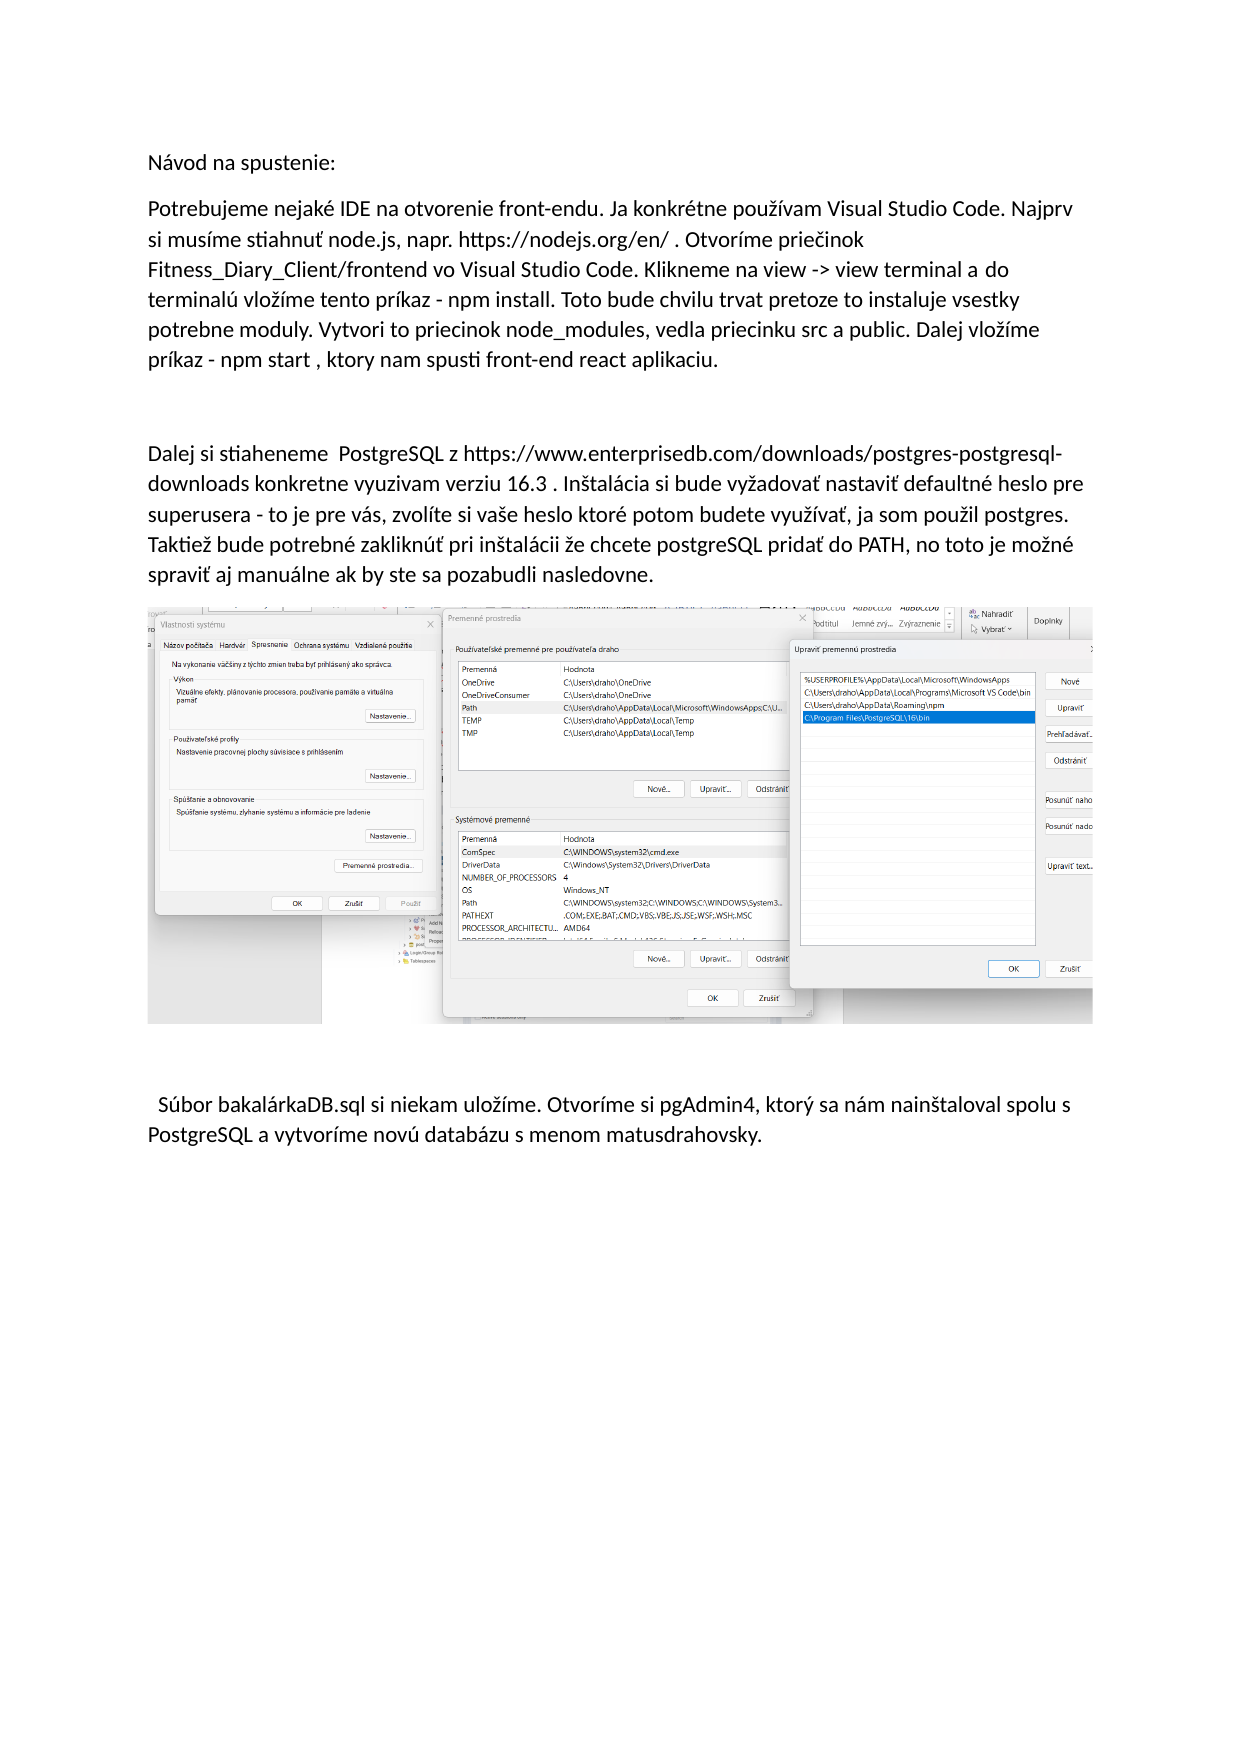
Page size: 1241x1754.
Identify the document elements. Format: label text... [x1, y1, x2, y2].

text Súbor bakalárkaDB.sql si niekam uložíme. Otvoríme si pgAdmin4, ktorý sa nám nainštaloval spolu s PostgreSQL a vytvoríme novú databázu s menom matusdrahovsky. [148, 1090, 1093, 1148]
text Potrebujeme nejaké IDE na otvorenie front-endu. Ja konkrétne používam Visual Studio Code. Najprv si musíme stiahnuť node.js, napr. https://nodejs.org/en/ . Otvoríme priečinok Fitness_Diary_Client/frontend vo Visual Studio Code. Klikneme na view -> view terminal a do terminalú vložíme tento príkaz - npm install. Toto bude chvilu trvat pretoze to instaluje vsestky potrebne moduly. Vytvori to priecinok node_modules, vedla priecinku src a public. Dalej vložíme príkaz - npm start , ktory nam spusti front-end react aplikaciu. [148, 194, 1093, 373]
picture [147, 607, 1093, 1024]
text Dalej si stiaheneme PostgreSQL z https://www.enterprisedb.com/downloads/postgres-postgresql-downloads konkretne vyuzivam verziu 16.3 . Inštalácia si bude vyžadovať nastaviť defaultné heslo pre superusera - to je pre vás, zvolíte si vaše heslo ktoré potom budete využívať, ja som použil postgres. Taktiež bude potrebné zakliknúť pri inštalácii že chcete postgreSQL pridať do PATH, no toto je možné spraviť aj manuálne ak by ste sa pozabudli nasledovne. [148, 439, 1093, 588]
text Návod na spustenie: [148, 148, 1093, 176]
